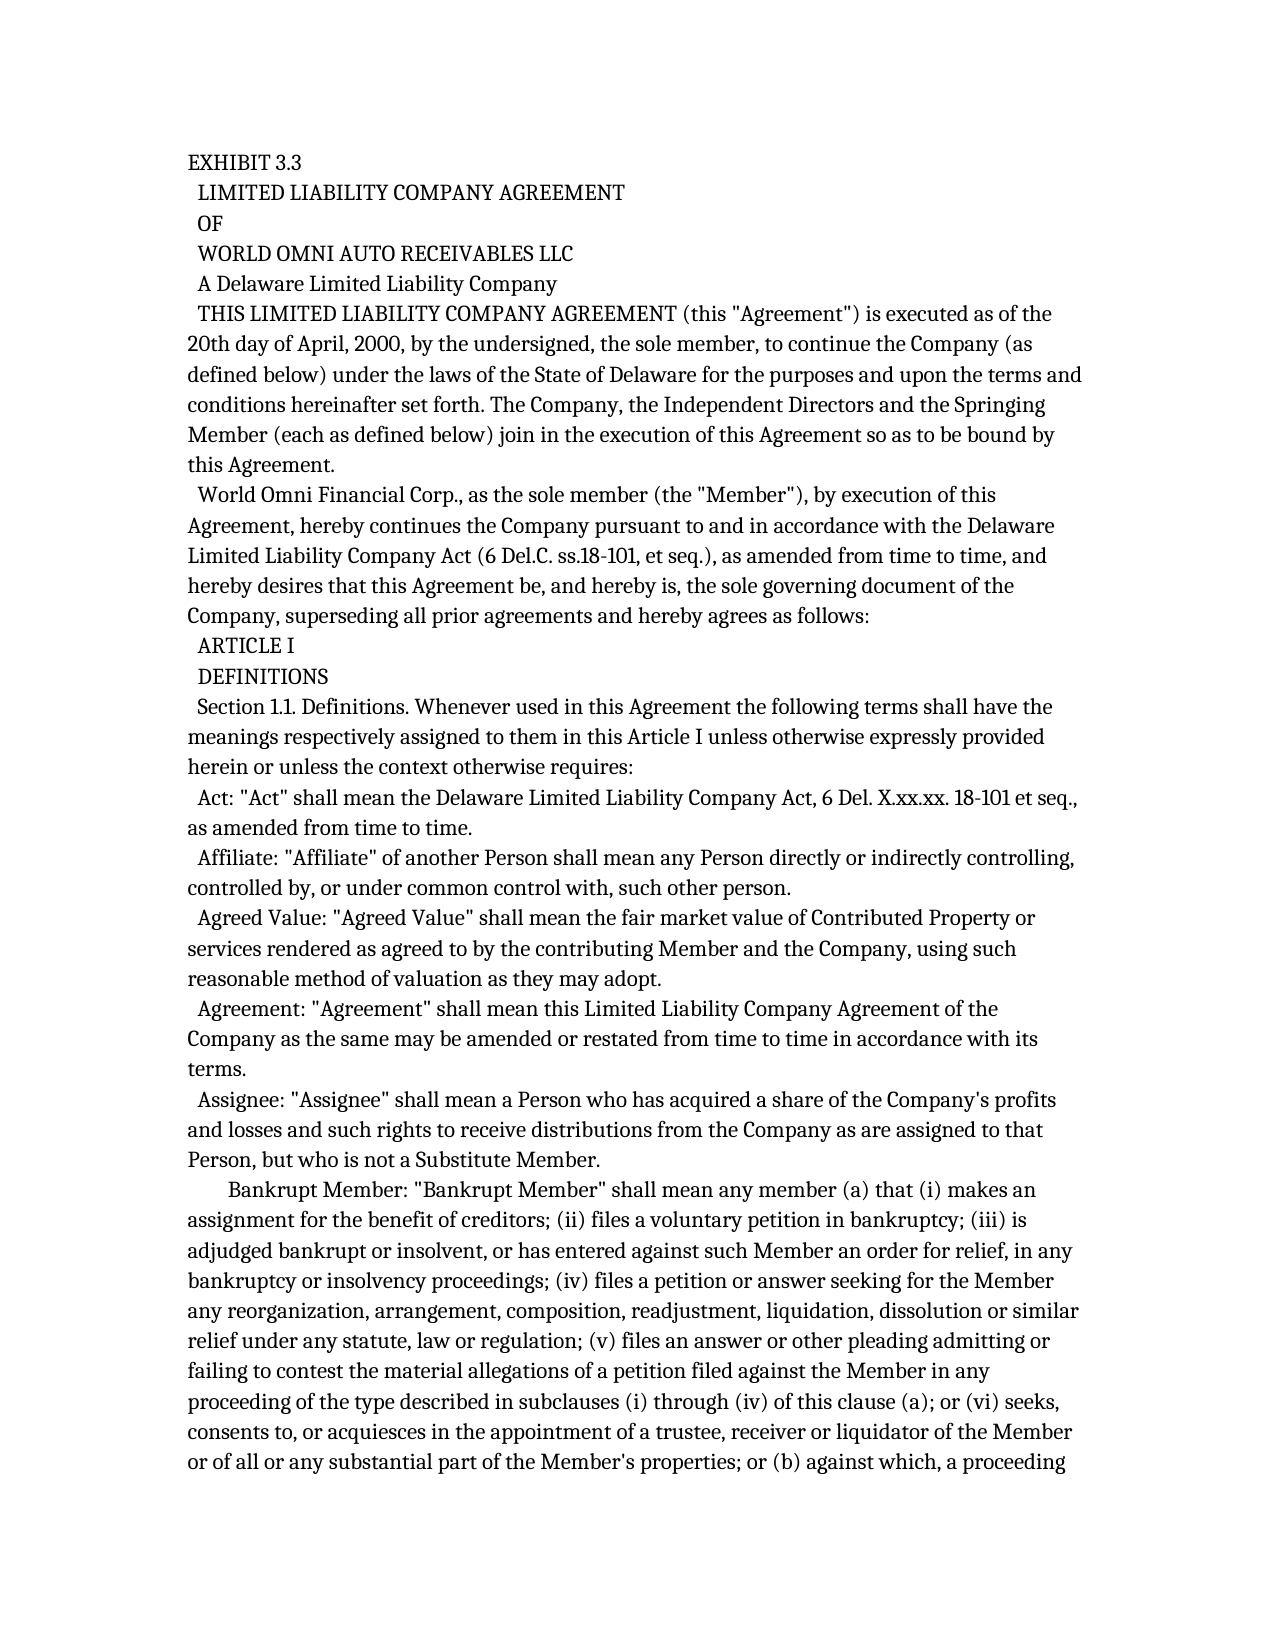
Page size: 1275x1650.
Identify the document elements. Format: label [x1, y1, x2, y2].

text [187, 150, 1087, 1475]
